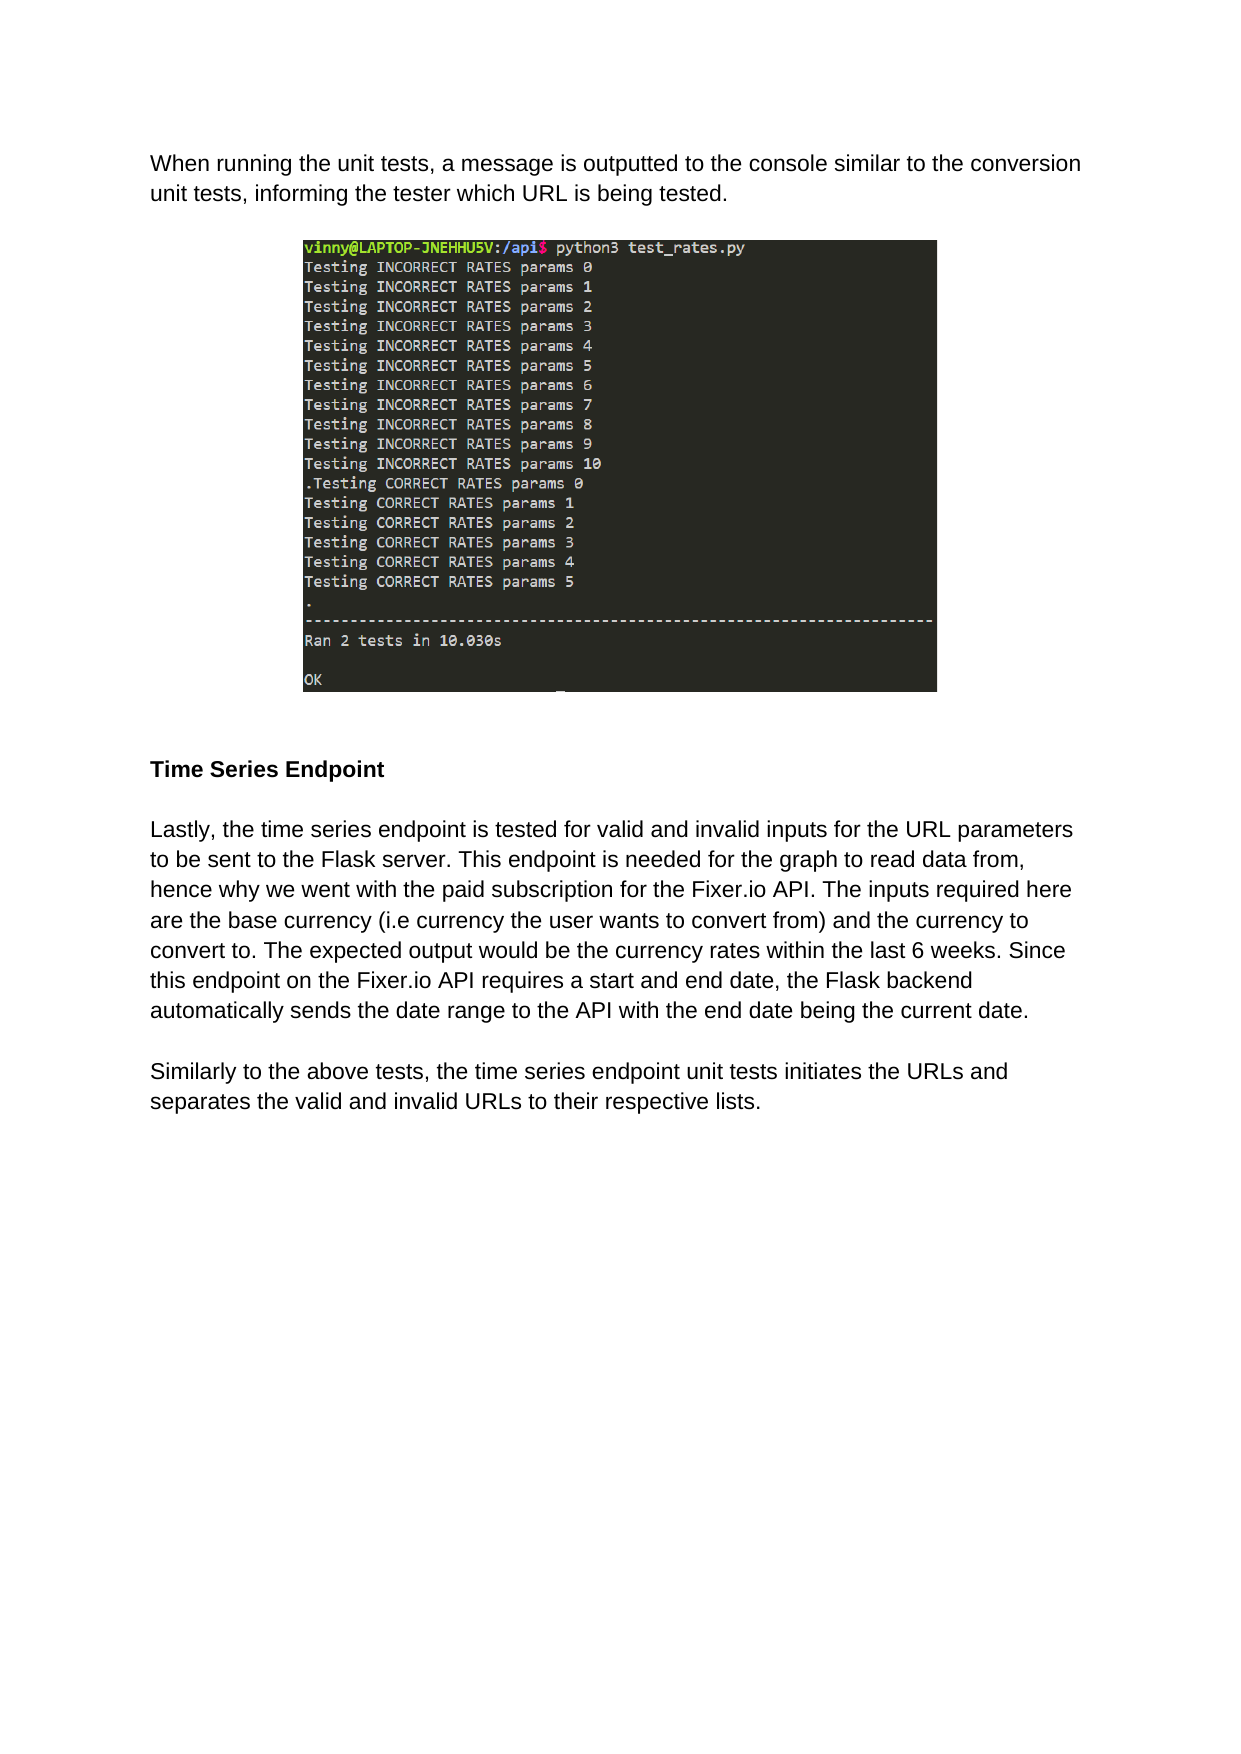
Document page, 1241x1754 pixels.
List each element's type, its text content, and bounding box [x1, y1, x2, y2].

text Similarly to the above tests, the time series endpoint unit tests initiates the URLs and separates the valid and invalid URLs to their respective lists. [150, 1058, 1090, 1114]
picture [303, 240, 938, 692]
text Time Series Endpoint [150, 756, 1090, 782]
text Lastly, the time series endpoint is tested for valid and invalid inputs for the URL parameters to be sent to the Flask server. This endpoint is needed for the graph to read data from, hence why we went with the paid subscription for the Fixer.io API. The inputs required here are the base currency (i.e currency the user wants to convert from) and the currency to convert to. The expected output would be the currency rates within the last 6 weeks. Since this endpoint on the Fixer.io API requires a start and end date, the Flask backend automatically sends the date range to the API with the end date being the current date. [150, 816, 1090, 1024]
text When running the unit tests, a message is outputted to the console similar to the conversion unit tests, informing the tester which URL is being tested. [150, 150, 1090, 207]
